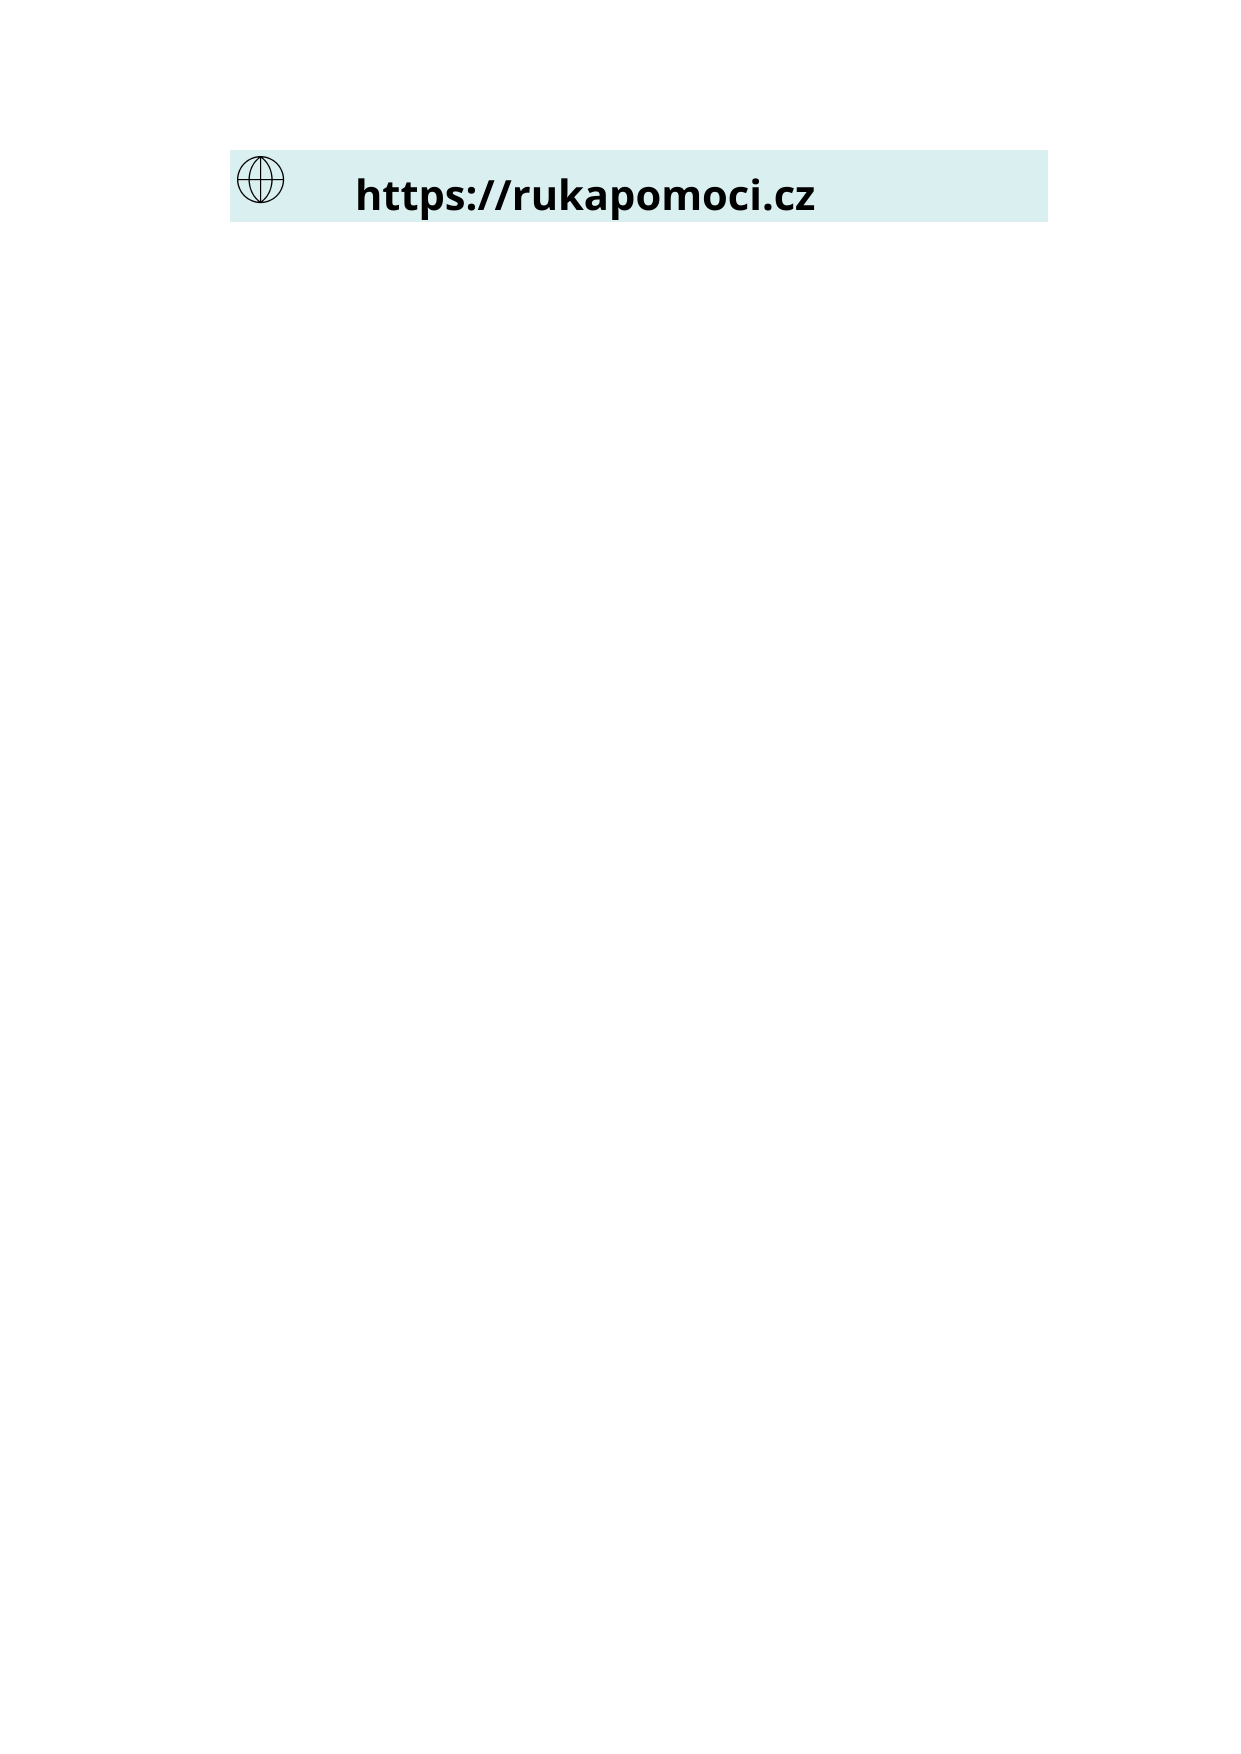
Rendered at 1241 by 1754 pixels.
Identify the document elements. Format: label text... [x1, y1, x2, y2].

picture [230, 150, 291, 210]
text https://rukapomoci.cz [230, 150, 1048, 222]
